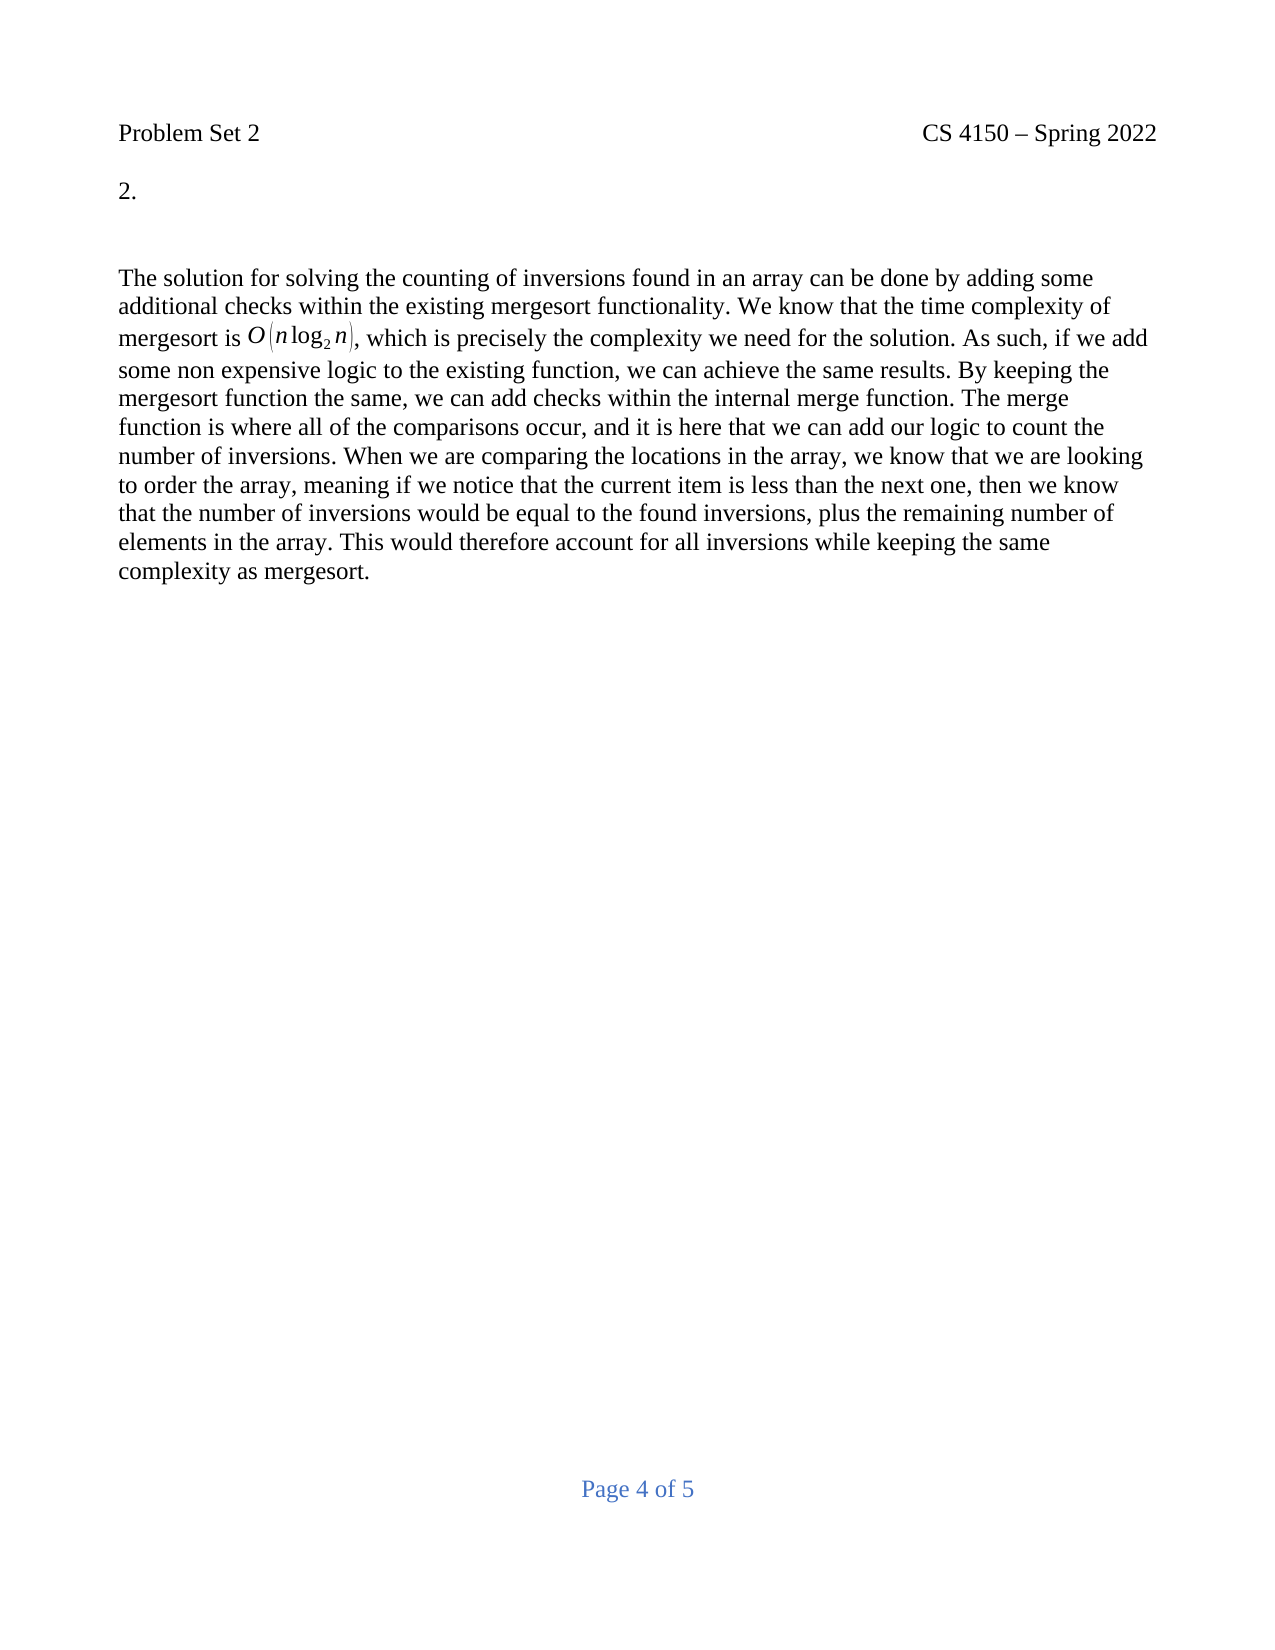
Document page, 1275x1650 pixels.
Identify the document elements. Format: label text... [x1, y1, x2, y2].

text 2. [118, 176, 1157, 205]
text The solution for solving the counting of inversions found in an array can be done by adding some additional checks within the existing mergesort functionality. We know that the time complexity of mergesort is , which is precisely the complexity we need for the solution. As such, if we add some non expensive logic to the existing function, we can achieve the same results. By keeping the mergesort function the same, we can add checks within the internal merge function. The merge function is where all of the comparisons occur, and it is here that we can add our logic to count the number of inversions. When we are comparing the locations in the array, we know that we are looking to order the array, meaning if we notice that the current item is less than the next one, then we know that the number of inversions would be equal to the found inversions, plus the remaining number of elements in the array. This would therefore account for all inversions while keeping the same complexity as mergesort. [118, 263, 1157, 585]
